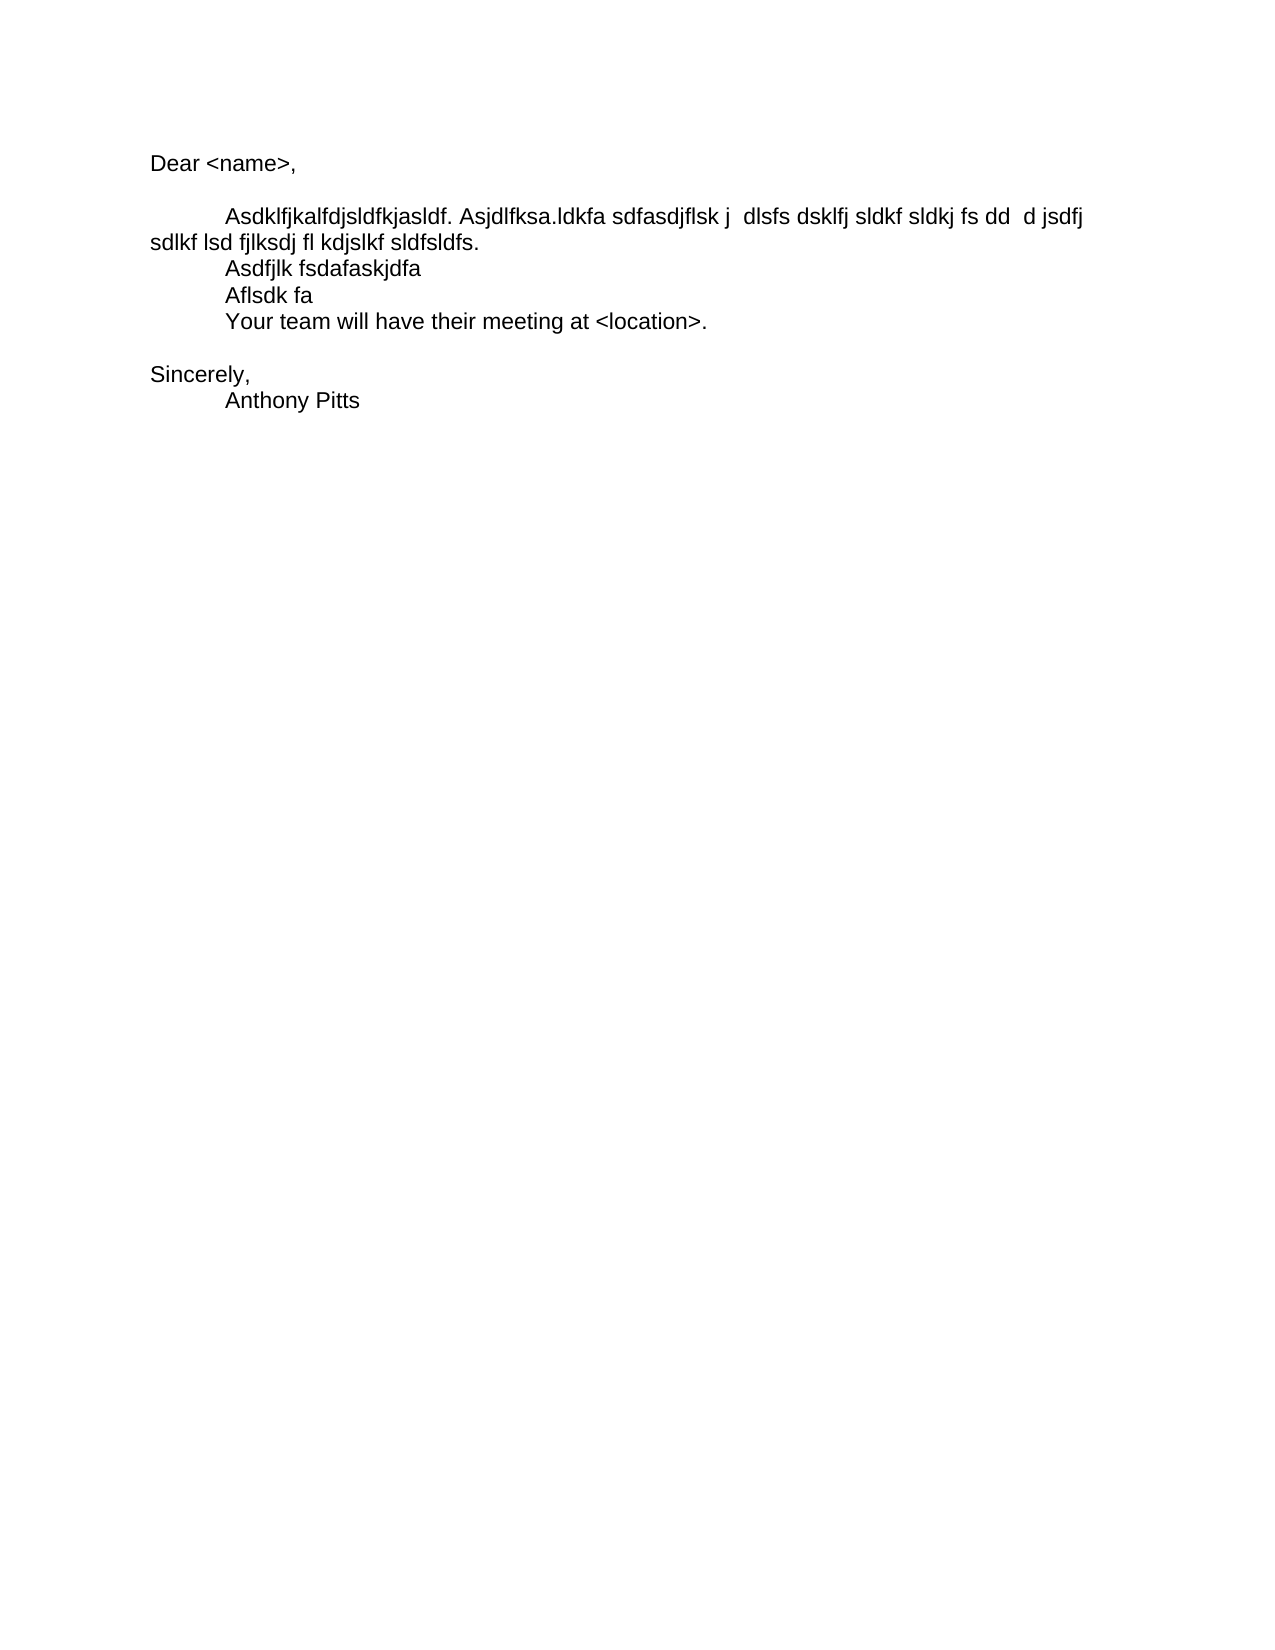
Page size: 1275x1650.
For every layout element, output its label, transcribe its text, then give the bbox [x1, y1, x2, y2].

text Anthony Pitts [150, 387, 1125, 413]
text Sincerely, [150, 361, 1125, 387]
text Dear <name>, [150, 150, 1125, 176]
text Your team will have their meeting at <location>. [150, 308, 1125, 334]
text Aflsdk fa [150, 282, 1125, 308]
text Asdklfjkalfdjsldfkjasldf. Asjdlfksa.ldkfa sdfasdjflsk j dlsfs dsklfj sldkf sldkj fs dd d jsdfj sdlkf lsd fjlksdj fl kdjslkf sldfsldfs. [150, 203, 1125, 255]
text Asdfjlk fsdafaskjdfa [150, 255, 1125, 282]
